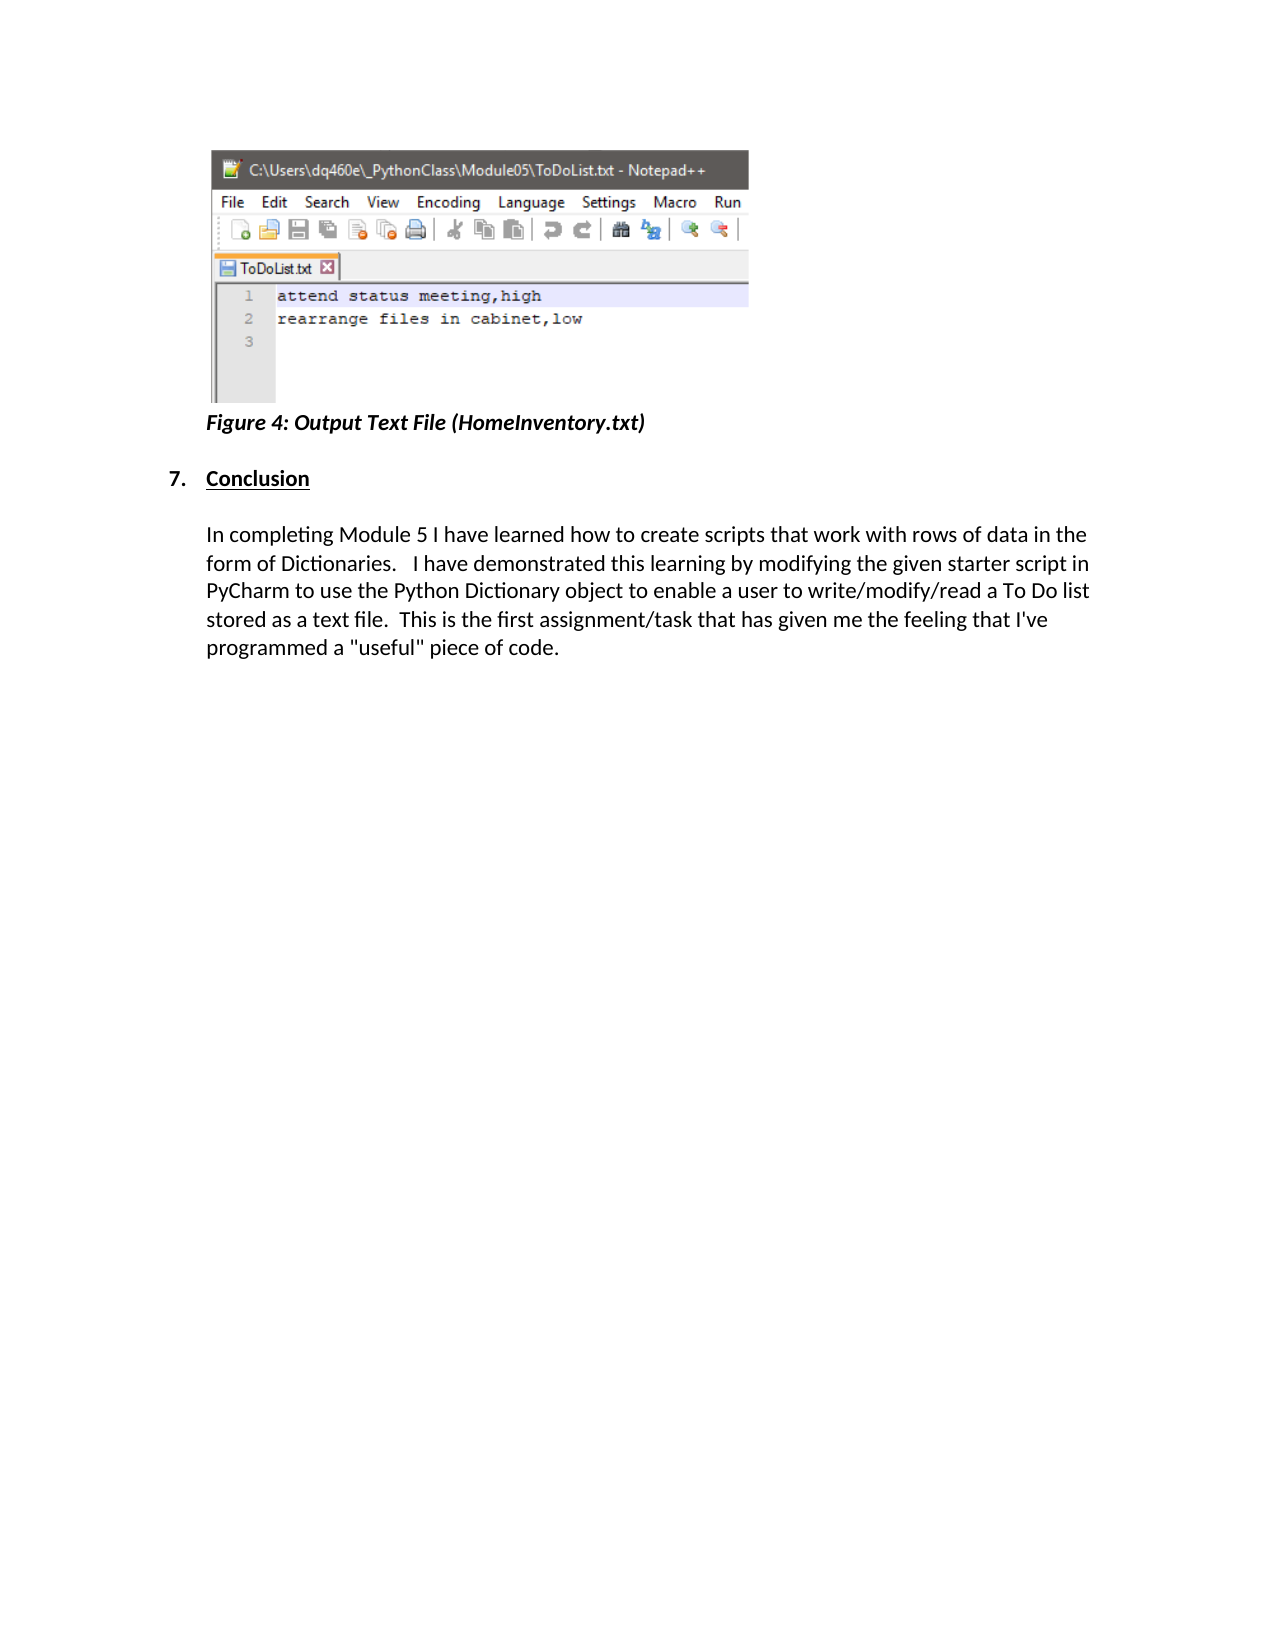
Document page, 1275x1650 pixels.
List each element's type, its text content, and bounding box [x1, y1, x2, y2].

picture [211, 150, 749, 403]
text In completing Module 5 I have learned how to create scripts that work with rows of data in the form of Dictionaries. I have demonstrated this learning by modifying the given starter script in PyCharm to use the Python Dictionary object to enable a user to write/modify/read a To Do list stored as a text file. This is the first assignment/task that has given me the feeling that I've programmed a "useful" piece of code. [206, 521, 1125, 661]
list Conclusion [169, 464, 1125, 493]
text Figure 4: Output Text File (HomeInventory.txt) [206, 408, 1125, 437]
